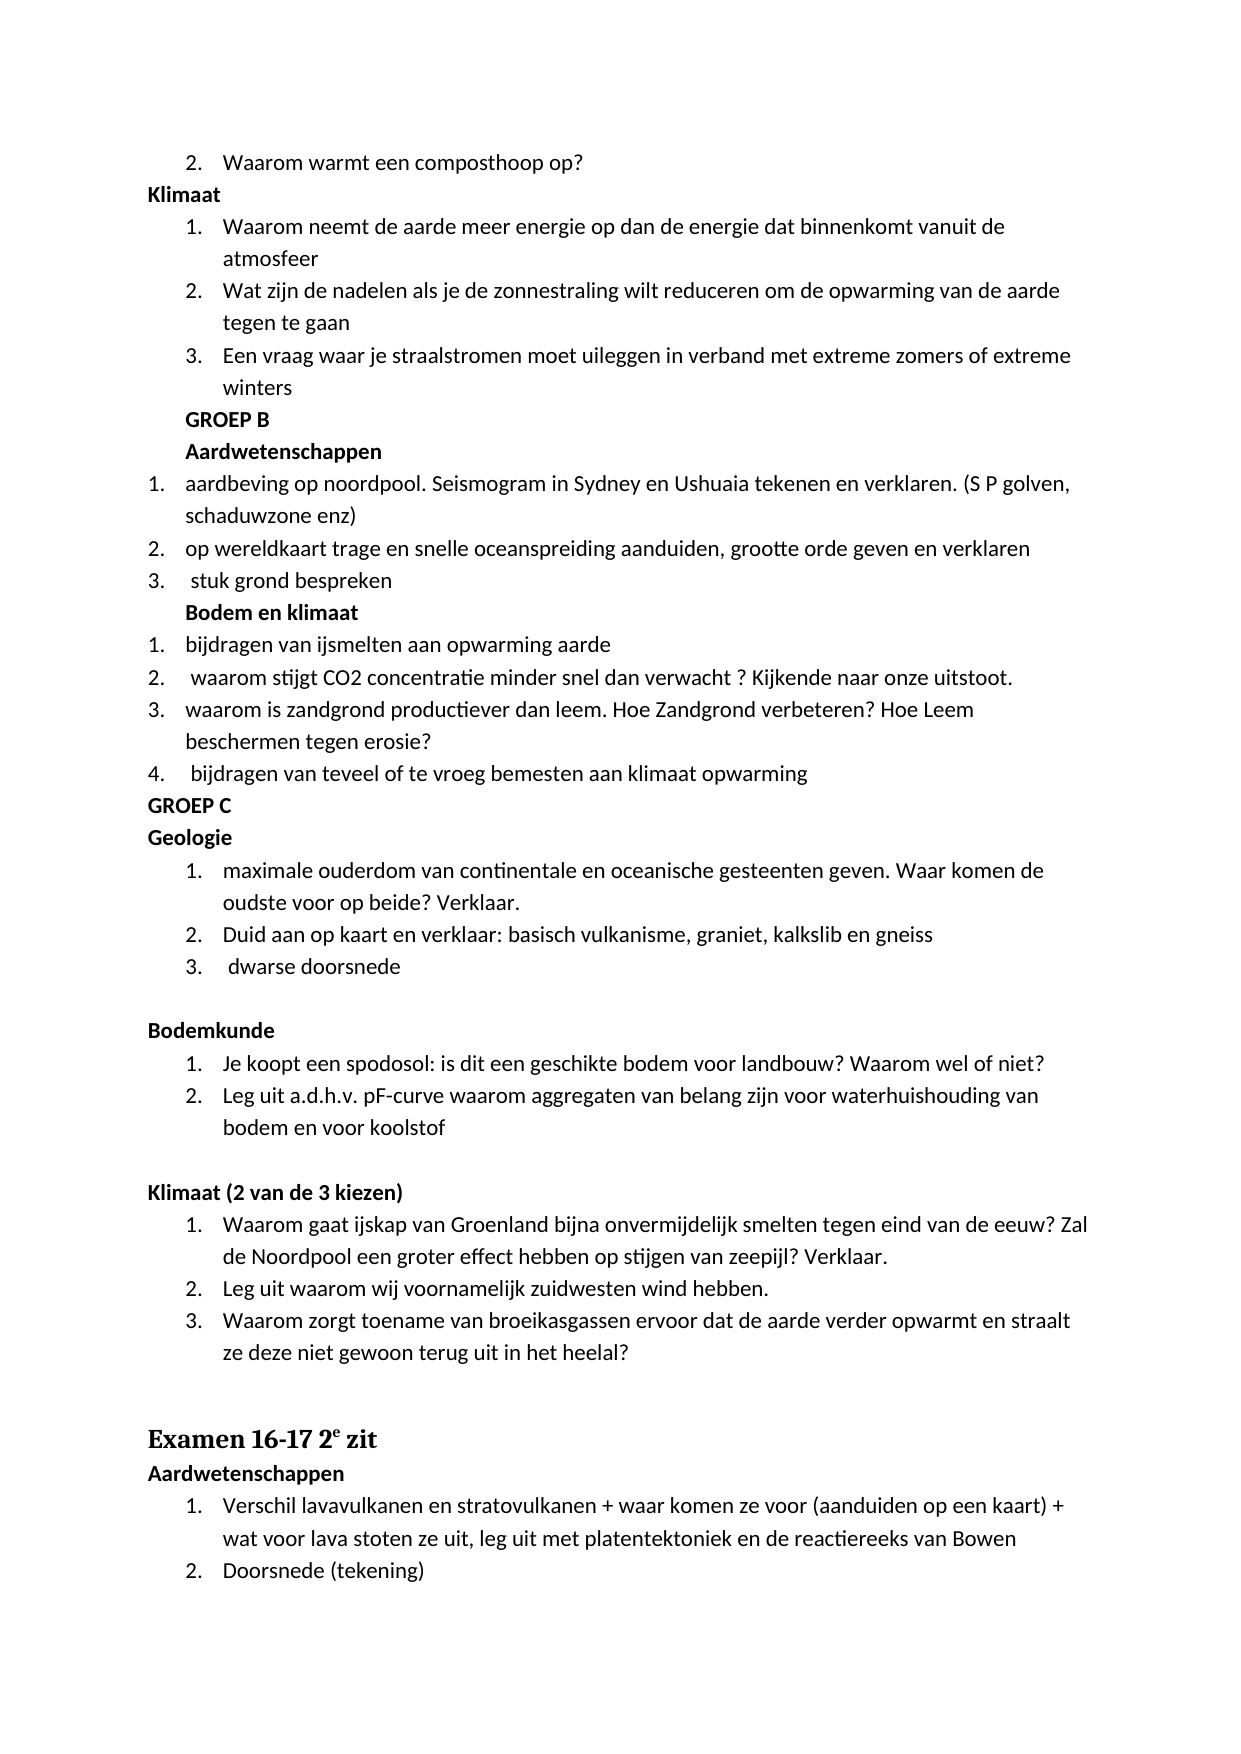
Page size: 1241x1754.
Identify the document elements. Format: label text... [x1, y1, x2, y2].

list Je koopt een spodosol: is dit een geschikte bodem voor landbouw? Waarom wel of niet? [185, 1049, 1093, 1077]
text Aardwetenschappen [148, 1459, 1093, 1487]
list Verschil lavavulkanen en stratovulkanen + waar komen ze voor (aanduiden op een kaart) + wat voor lava stoten ze uit, leg uit met platentektoniek en de reactiereeks van Bowen [185, 1492, 1093, 1552]
text GROEP C [148, 791, 1093, 819]
list Waarom warmt een composthoop op? [185, 148, 1093, 176]
list Waarom zorgt toename van broeikasgassen ervoor dat de aarde verder opwarmt en straalt ze deze niet gewoon terug uit in het heelal? [185, 1306, 1093, 1367]
list Doorsnede (tekening) [185, 1556, 1093, 1584]
list Leg uit a.d.h.v. pF-curve waarom aggregaten van belang zijn voor waterhuishouding van bodem en voor koolstof [185, 1081, 1093, 1141]
list aardbeving op noordpool. Seismogram in Sydney en Ushuaia tekenen en verklaren. (S P golven, schaduwzone enz) [148, 469, 1093, 530]
list bijdragen van teveel of te vroeg bemesten aan klimaat opwarming [148, 759, 1093, 787]
list waarom stijgt CO2 concentratie minder snel dan verwacht ? Kijkende naar onze uitstoot. [148, 663, 1093, 691]
subtitle Examen 16-17 2e zit [148, 1424, 1093, 1455]
text Klimaat [148, 180, 1093, 208]
text Aardwetenschappen [185, 437, 1093, 465]
list waarom is zandgrond productiever dan leem. Hoe Zandgrond verbeteren? Hoe Leem beschermen tegen erosie? [148, 695, 1093, 755]
text Geologie [148, 823, 1093, 852]
text GROEP B [185, 405, 1093, 433]
list op wereldkaart trage en snelle oceanspreiding aanduiden, grootte orde geven en verklaren [148, 534, 1093, 562]
text Klimaat (2 van de 3 kiezen) [148, 1178, 1093, 1206]
list Wat zijn de nadelen als je de zonnestraling wilt reduceren om de opwarming van de aarde tegen te gaan [185, 276, 1093, 337]
text Bodem en klimaat [185, 598, 1093, 626]
list bijdragen van ijsmelten aan opwarming aarde [148, 630, 1093, 658]
list dwarse doorsnede [185, 952, 1093, 980]
list stuk grond bespreken [148, 566, 1093, 594]
list Waarom neemt de aarde meer energie op dan de energie dat binnenkomt vanuit de atmosfeer [185, 212, 1093, 272]
list Leg uit waarom wij voornamelijk zuidwesten wind hebben. [185, 1274, 1093, 1302]
text Bodemkunde [148, 1017, 1093, 1045]
list Een vraag waar je straalstromen moet uileggen in verband met extreme zomers of extreme winters [185, 341, 1093, 401]
list Duid aan op kaart en verklaar: basisch vulkanisme, graniet, kalkslib en gneiss [185, 920, 1093, 948]
list Waarom gaat ijskap van Groenland bijna onvermijdelijk smelten tegen eind van de eeuw? Zal de Noordpool een groter effect hebben op stijgen van zeepijl? Verklaar. [185, 1210, 1093, 1270]
list maximale ouderdom van continentale en oceanische gesteenten geven. Waar komen de oudste voor op beide? Verklaar. [185, 856, 1093, 916]
